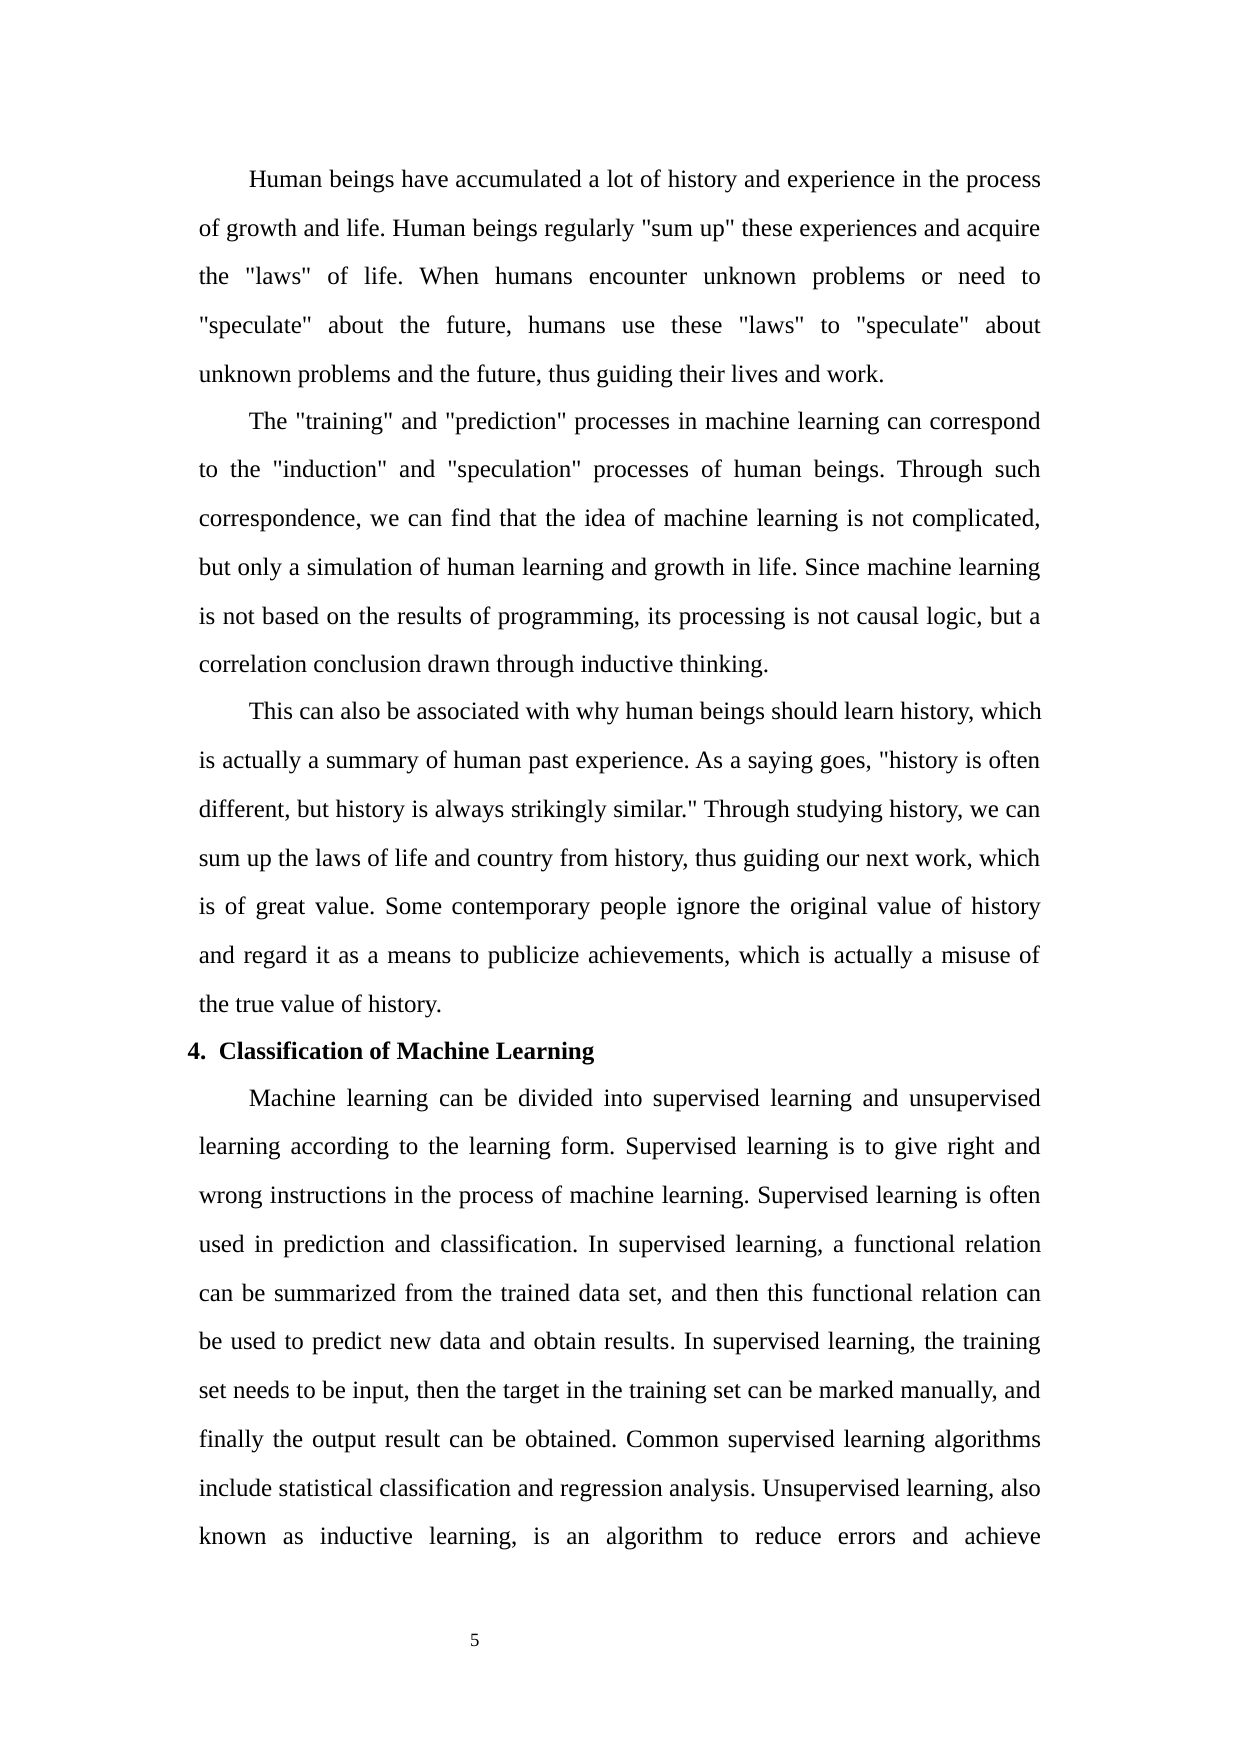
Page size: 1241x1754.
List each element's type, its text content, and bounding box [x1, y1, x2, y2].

text Human beings have accumulated a lot of history and experience in the process of growth and life. Human beings regularly "sum up" these experiences and acquire the "laws" of life. When humans encounter unknown problems or need to "speculate" about the future, humans use these "laws" to "speculate" about unknown problems and the future, thus guiding their lives and work. [198, 162, 1042, 389]
text This can also be associated with why human beings should learn history, which is actually a summary of human past experience. As a saying goes, "history is often different, but history is always strikingly similar." Through studying history, we can sum up the laws of life and country from history, thus guiding our next work, which is of great value. Some contemporary people ignore the original value of history and regard it as a means to publicize achievements, which is actually a misuse of the true value of history. [198, 694, 1042, 1019]
text The "training" and "prediction" processes in machine learning can correspond to the "induction" and "speculation" processes of human beings. Through such correspondence, we can find that the idea of machine learning is not complicated, but only a simulation of human learning and growth in life. Since machine learning is not based on the results of programming, its processing is not causal logic, but a correlation conclusion drawn through inductive thinking. [198, 404, 1042, 680]
text 4. Classification of Machine Learning [187, 1034, 1042, 1066]
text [198, 1081, 1042, 1552]
